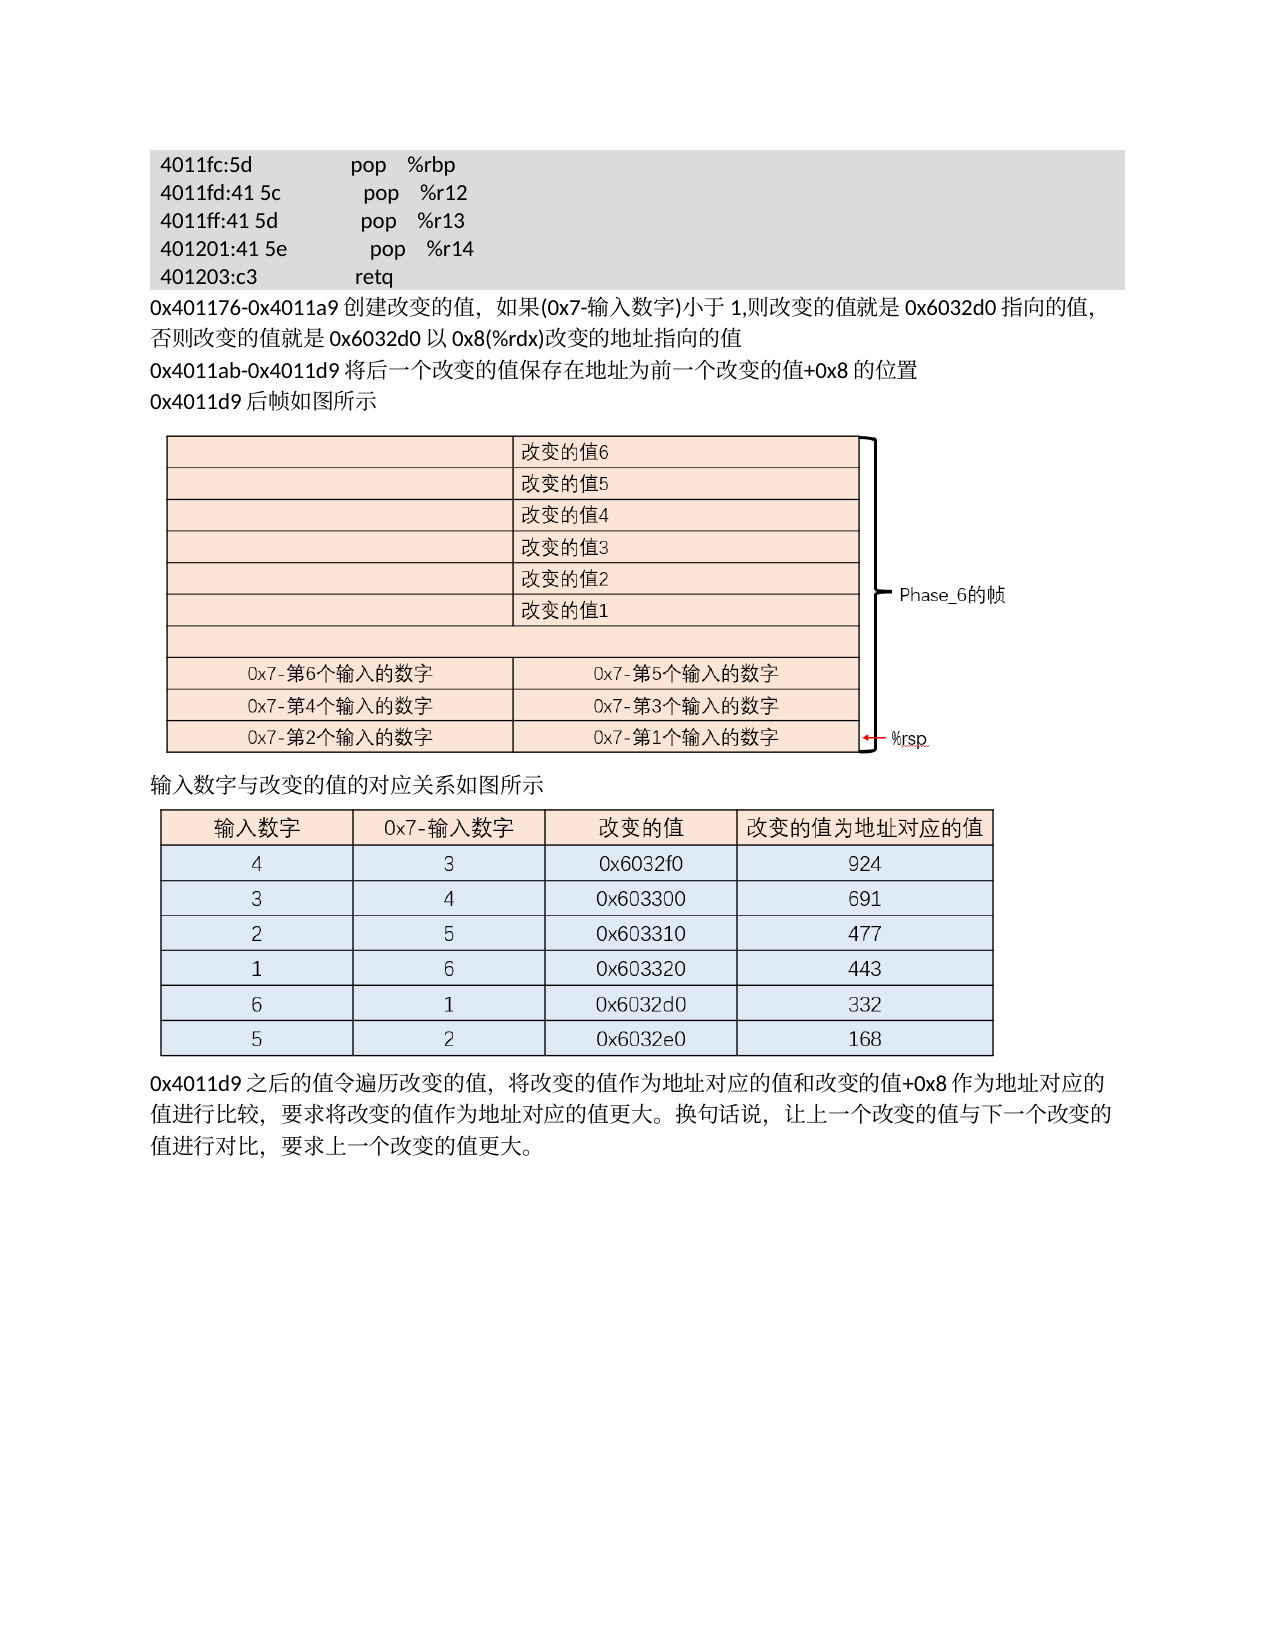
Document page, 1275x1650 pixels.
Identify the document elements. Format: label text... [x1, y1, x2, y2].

text 4011fc:5d pop %rbp [150, 150, 1125, 178]
text 4011fd:41 5c pop %r12 [150, 178, 1125, 206]
picture [150, 416, 1014, 768]
text 0x4011d9之后的值令遍历改变的值，将改变的值作为地址对应的值和改变的值+0x8作为地址对应的值进行比较，要求将改变的值作为地址对应的值更大。换句话说，让上一个改变的值与下一个改变的值进行对比，要求上一个改变的值更大。 [150, 1066, 1125, 1160]
text 输入数字与改变的值的对应关系如图所示 [150, 768, 1125, 799]
text 401203:c3 retq [150, 262, 1125, 290]
text 0x401176-0x4011a9创建改变的值，如果(0x7-输入数字)小于1,则改变的值就是0x6032d0指向的值，否则改变的值就是0x6032d0以0x8(%rdx)改变的地址指向的值 [150, 290, 1125, 353]
text 0x4011ab-0x4011d9将后一个改变的值保存在地址为前一个改变的值+0x8的位置 [150, 353, 1125, 384]
text 0x4011d9后帧如图所示 [150, 384, 1125, 416]
picture [150, 799, 1014, 1066]
text 401201:41 5e pop %r14 [150, 234, 1125, 262]
text 4011ff:41 5d pop %r13 [150, 206, 1125, 234]
